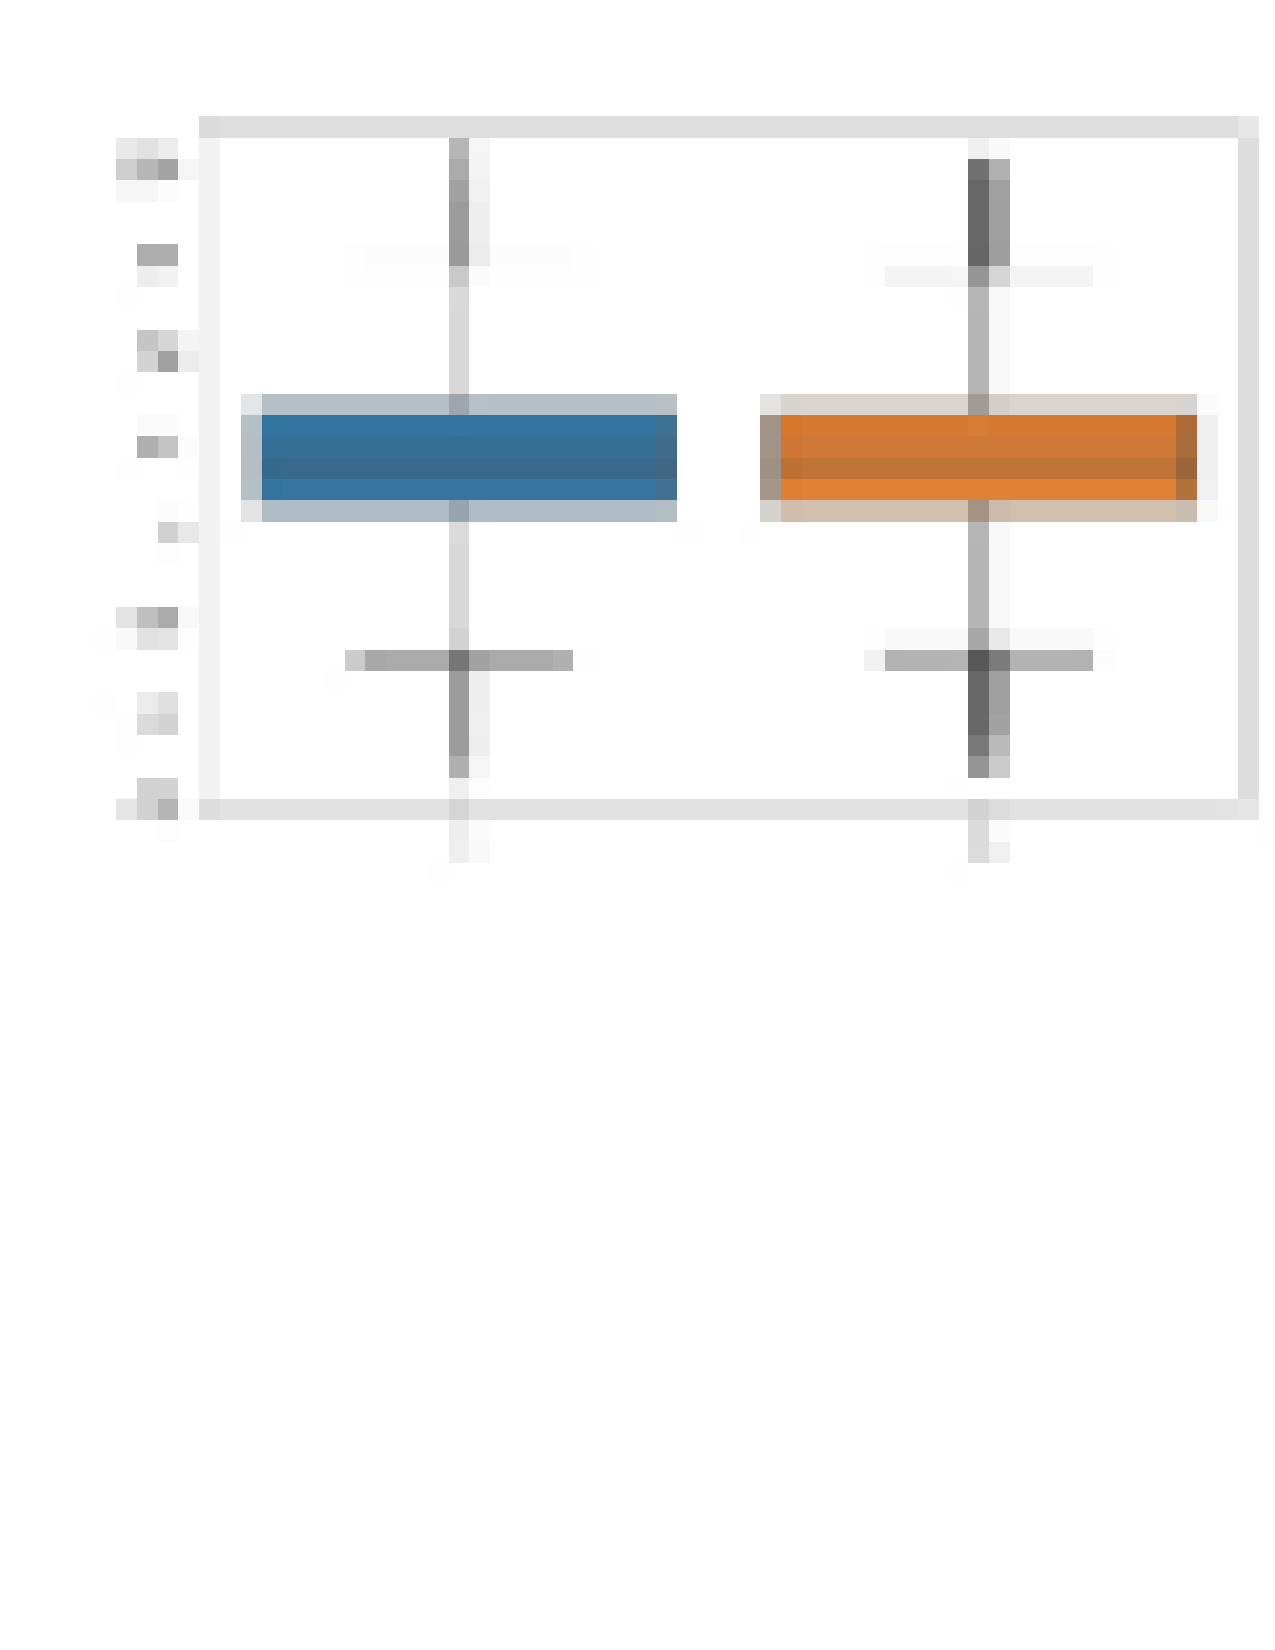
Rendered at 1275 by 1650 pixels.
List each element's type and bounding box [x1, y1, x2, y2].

picture [75, 75, 1275, 885]
